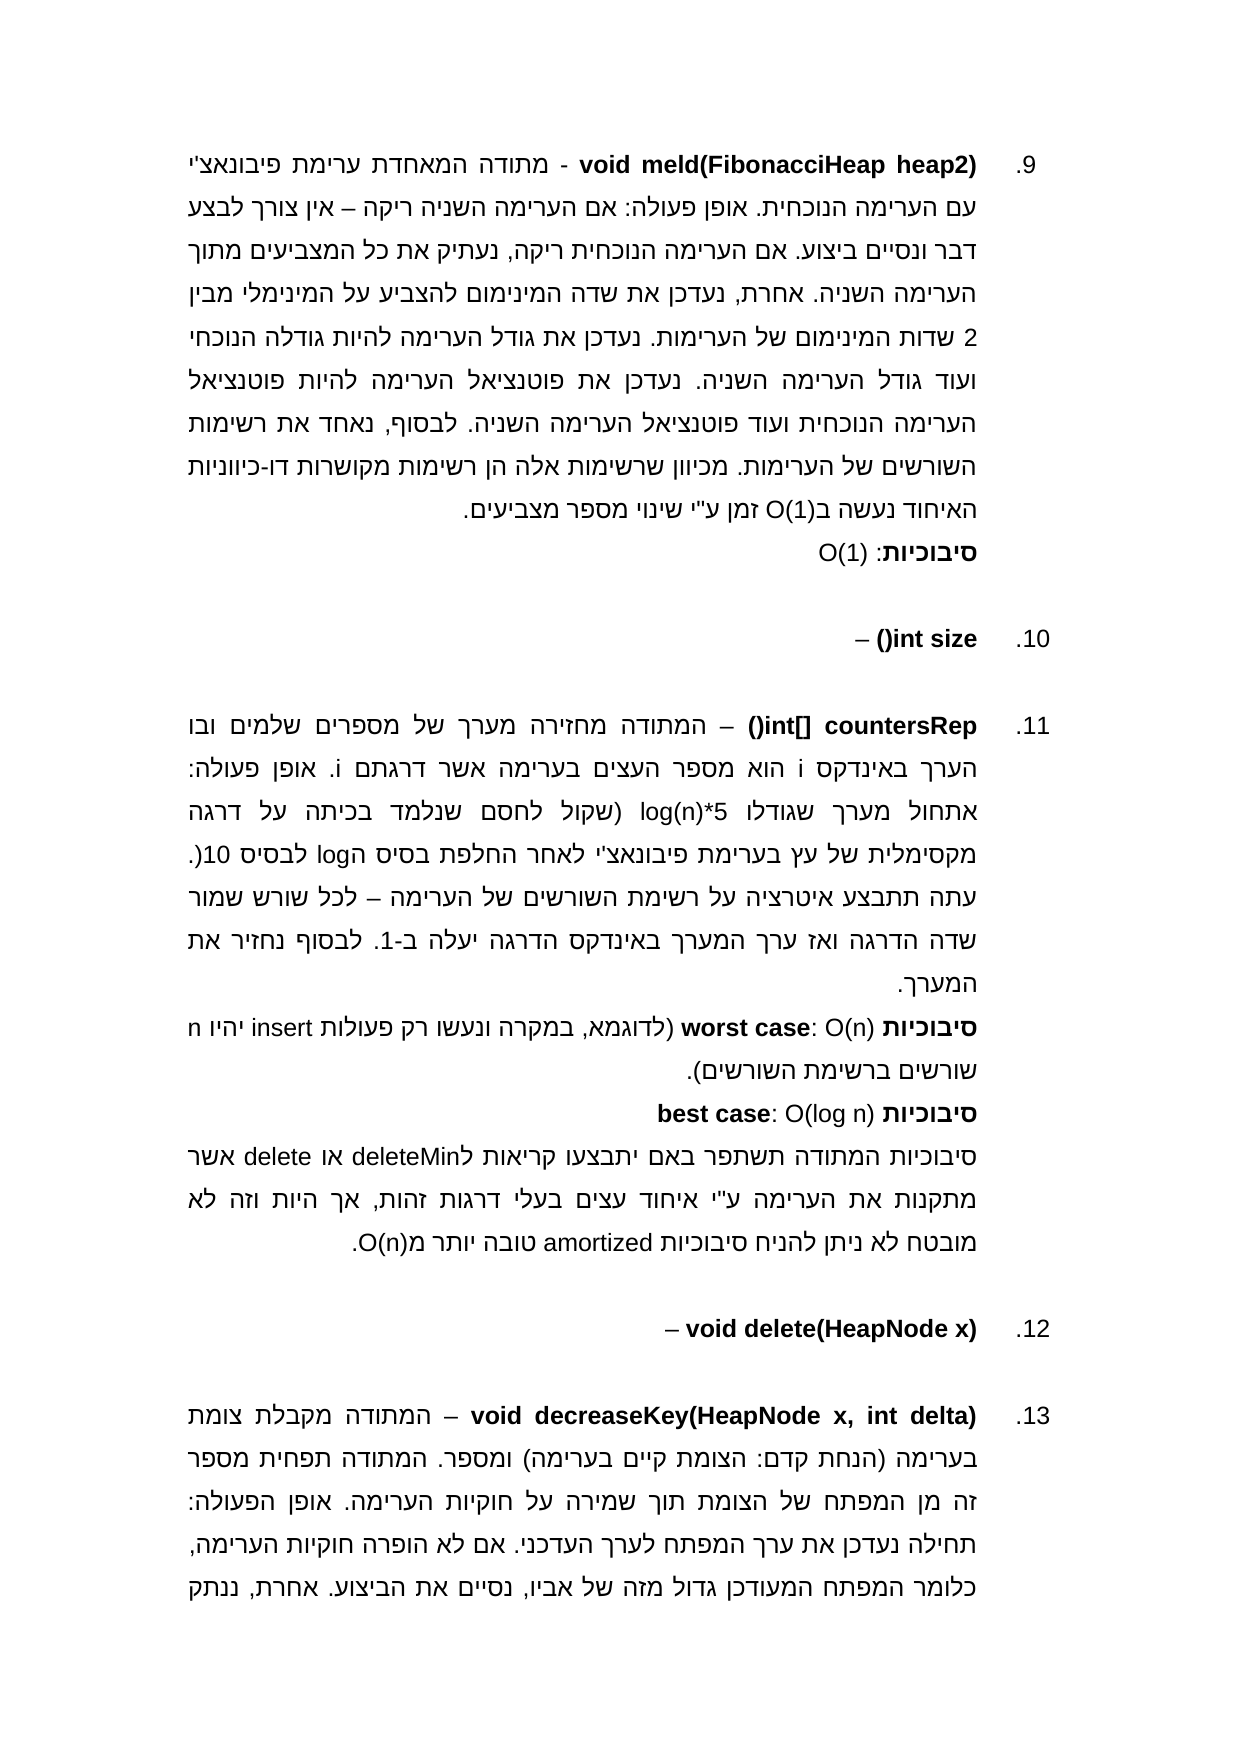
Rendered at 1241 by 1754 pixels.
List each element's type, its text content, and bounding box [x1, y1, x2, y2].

list void delete(HeapNode x) – [187, 1314, 1015, 1343]
list int[] countersRep() – המתודה מחזירה מערך של מספרים שלמים ובו הערך באינדקס i הוא מספר העצים בערימה אשר דרגתם i. אופן פעולה: אתחול מערך שגודלו 5*log(n) (שקול לחסם שנלמד בכיתה על דרגה מקסימלית של עץ בערימת פיבונאצ'י לאחר החלפת בסיס הlog לבסיס 10(. עתה תתבצע איטרציה על רשימת השורשים של הערימה – לכל שורש שמור שדה הדרגה ואז ערך המערך באינדקס הדרגה יעלה ב-1. לבסוף נחזיר את המערך. [187, 711, 1015, 998]
list סיבוכיות worst case: O(n) (לדוגמא, במקרה ונעשו רק פעולות insert יהיו n שורשים ברשימת השורשים). [187, 1012, 978, 1084]
list סיבוכיות best case: O(log n) [187, 1099, 978, 1127]
list int size() – [187, 624, 1015, 653]
list void meld(FibonacciHeap heap2) - מתודה המאחדת ערימת פיבונאצ'י עם הערימה הנוכחית. אופן פעולה: אם הערימה השניה ריקה – אין צורך לבצע דבר ונסיים ביצוע. אם הערימה הנוכחית ריקה, נעתיק את כל המצביעים מתוך הערימה השניה. אחרת, נעדכן את שדה המינימום להצביע על המינימלי מבין 2 שדות המינימום של הערימות. נעדכן את גודל הערימה להיות גודלה הנוכחי ועוד גודל הערימה השניה. נעדכן את פוטנציאל הערימה להיות פוטנציאל הערימה הנוכחית ועוד פוטנציאל הערימה השניה. לבסוף, נאחד את רשימות השורשים של הערימות. מכיוון שרשימות אלה הן רשימות מקושרות דו-כיווניות האיחוד נעשה בO(1) זמן ע"י שינוי מספר מצביעים. [187, 150, 1015, 524]
list סיבוכיות המתודה תשתפר באם יתבצעו קריאות לdeleteMin או delete אשר מתקנות את הערימה ע"י איחוד עצים בעלי דרגות זהות, אך היות וזה לא מובטח לא ניתן להניח סיבוכיות amortized טובה יותר מO(n). [187, 1142, 978, 1257]
list סיבוכיות: O(1) [187, 538, 978, 567]
